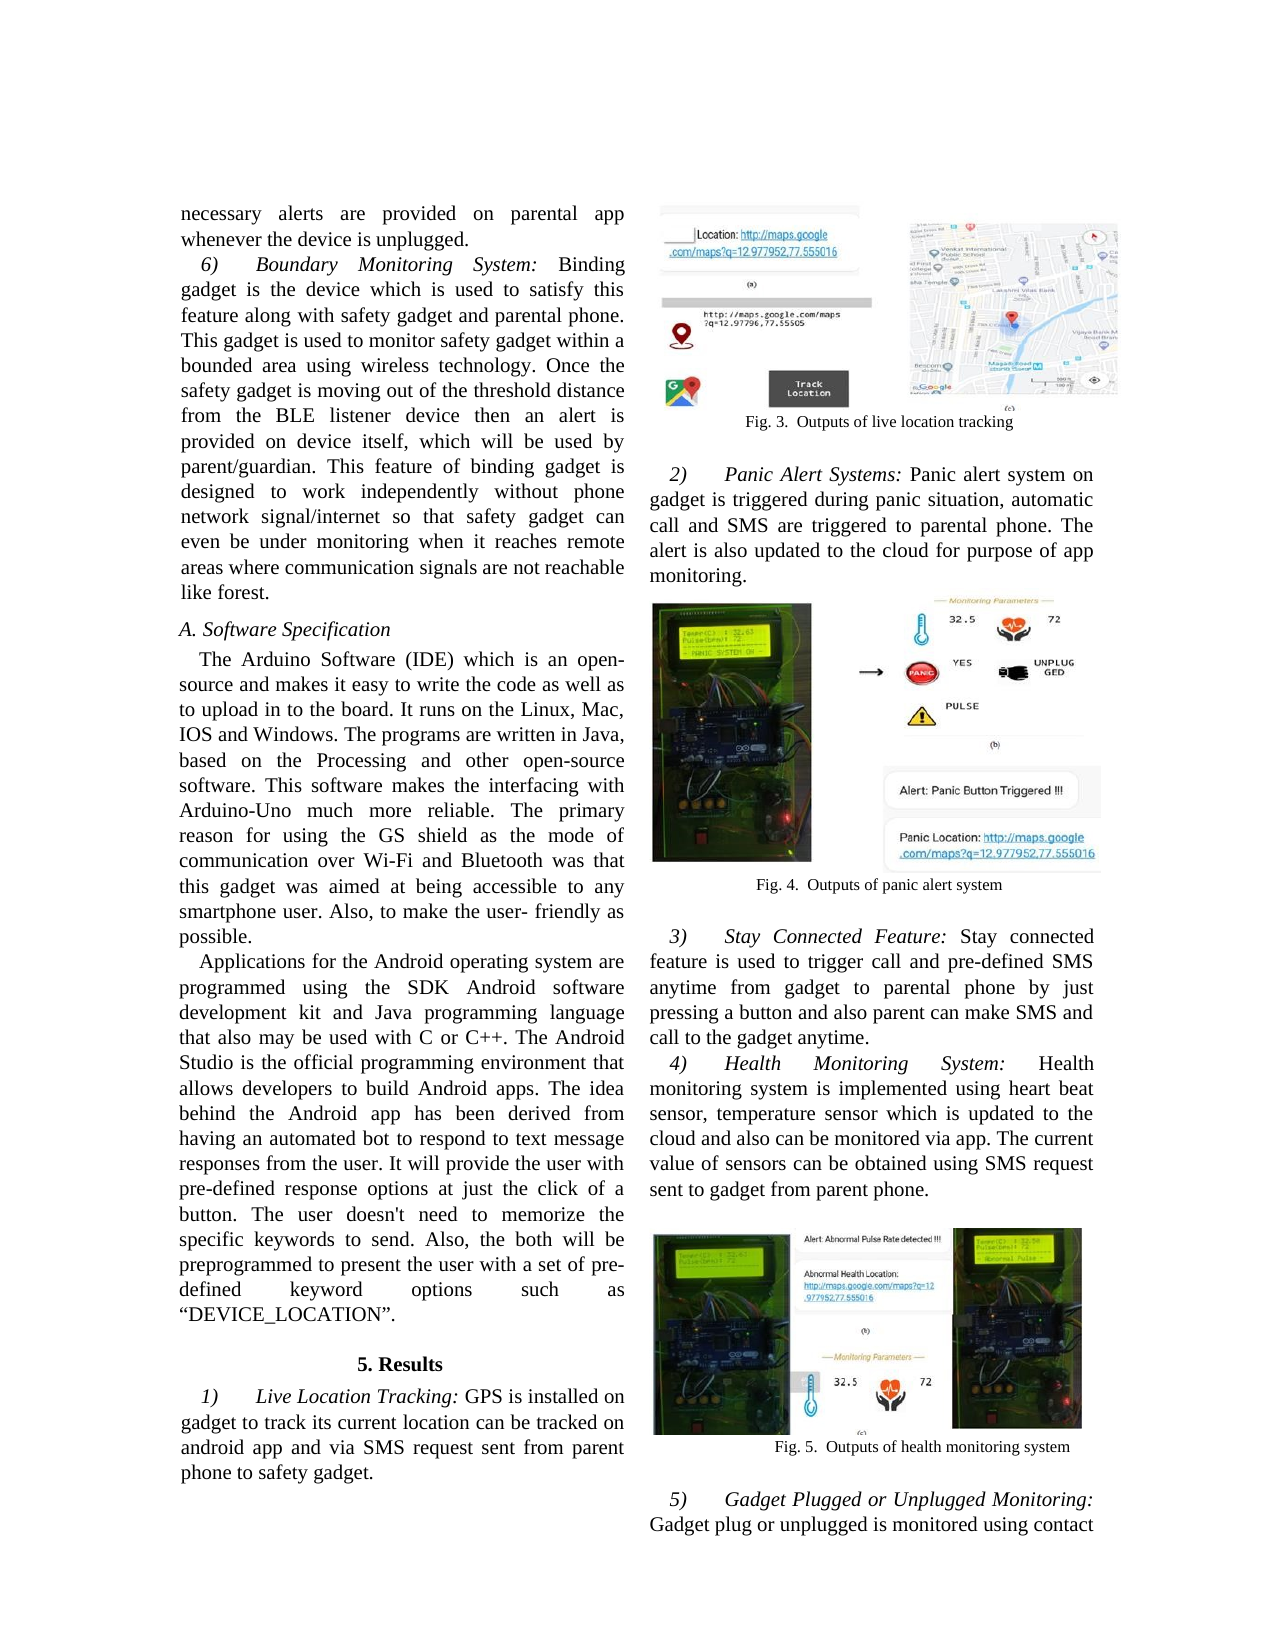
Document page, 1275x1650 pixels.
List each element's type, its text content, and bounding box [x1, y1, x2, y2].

list Panic Alert Systems: Panic alert system on gadget is triggered during panic situation, automatic call and SMS are triggered to parental phone. The alert is also updated to the cloud for purpose of app monitoring. [649, 462, 1094, 587]
text Fig. 3. Outputs of live location tracking [668, 412, 1090, 431]
text A. Software Specification [179, 617, 625, 641]
text Fig. 5. Outputs of health monitoring system [774, 1437, 1094, 1456]
text The Arduino Software (IDE) which is an open-source and makes it easy to write the code as well as to upload in to the board. It runs on the Linux, Mac, IOS and Windows. The programs are written in Java, based on the Processing and other open-source software. This software makes the interfacing with Arduino-Uno much more reliable. The primary reason for using the GS shield as the mode of communication over Wi-Fi and Bluetooth was that this gadget was aimed at being accessible to any smartphone user. Also, to make the user- friendly as possible. [179, 647, 625, 948]
picture [649, 201, 1126, 411]
list Stay Connected Feature: Stay connected feature is used to trigger call and pre-defined SMS anytime from gadget to parental phone by just pressing a button and also parent can make SMS and call to the gadget anytime. [649, 924, 1094, 1049]
picture [649, 1228, 1084, 1435]
list Boundary Monitoring System: Binding gadget is the device which is used to satisfy this feature along with safety gadget and parental phone. This gadget is used to monitor safety gadget within a bounded area using wireless technology. Once the safety gadget is moving out of the threshold distance from the BLE listener device then an alert is provided on device itself, which will be used by parent/guardian. This feature of binding gadget is designed to work independently without phone network signal/internet so that safety gadget can even be under monitoring when it reaches remote areas where communication signals are not reachable like forest. [181, 252, 625, 604]
text Applications for the Android operating system are programmed using the SDK Android software development kit and Java programming language that also may be used with C or C++. The Android Studio is the official programming environment that allows developers to build Android apps. The idea behind the Android app has been derived from having an automated bot to respond to text message responses from the user. It will provide the user with pre-defined response options at just the click of a button. The user doesn't need to memorize the specific keywords to send. Also, the both will be preprogrammed to present the user with a set of pre-defined keyword options such as “DEVICE_LOCATION”. [179, 949, 625, 1326]
subtitle Results [181, 1352, 619, 1376]
list Live Location Tracking: GPS is installed on gadget to track its current location can be tracked on android app and via SMS request sent from parent phone to safety gadget. [181, 1384, 625, 1484]
list Health Monitoring System: Health monitoring system is implemented using heart beat sensor, temperature sensor which is updated to the cloud and also can be monitored via app. The current value of sensors can be obtained using SMS request sent to gadget from parent phone. [649, 1051, 1094, 1201]
text Fig. 4. Outputs of panic alert system [668, 874, 1090, 893]
picture [649, 588, 1101, 873]
